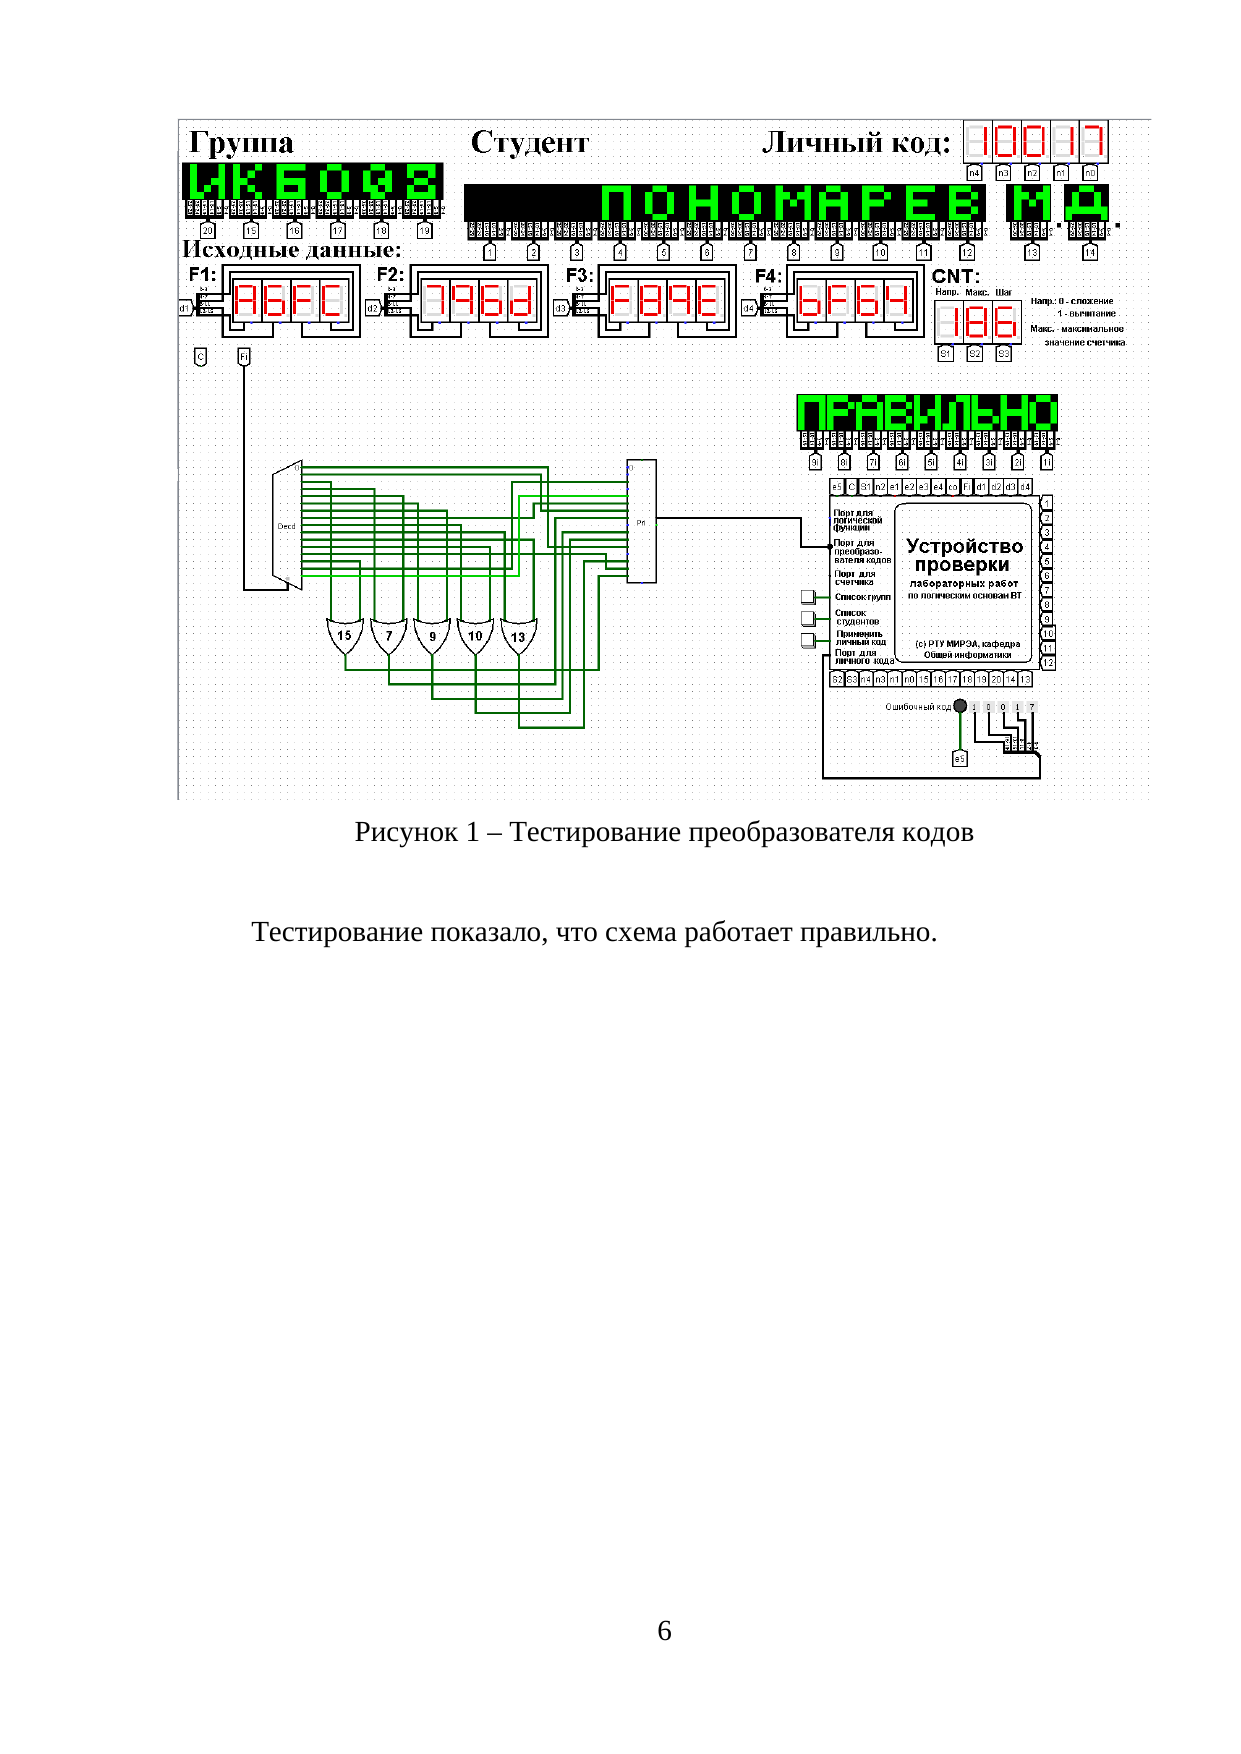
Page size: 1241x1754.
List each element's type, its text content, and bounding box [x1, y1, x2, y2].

text Рисунок 1 – Тестирование преобразователя кодов [177, 814, 1152, 847]
picture [177, 118, 1152, 800]
text Тестирование показало, что схема работает правильно. [177, 914, 1152, 948]
